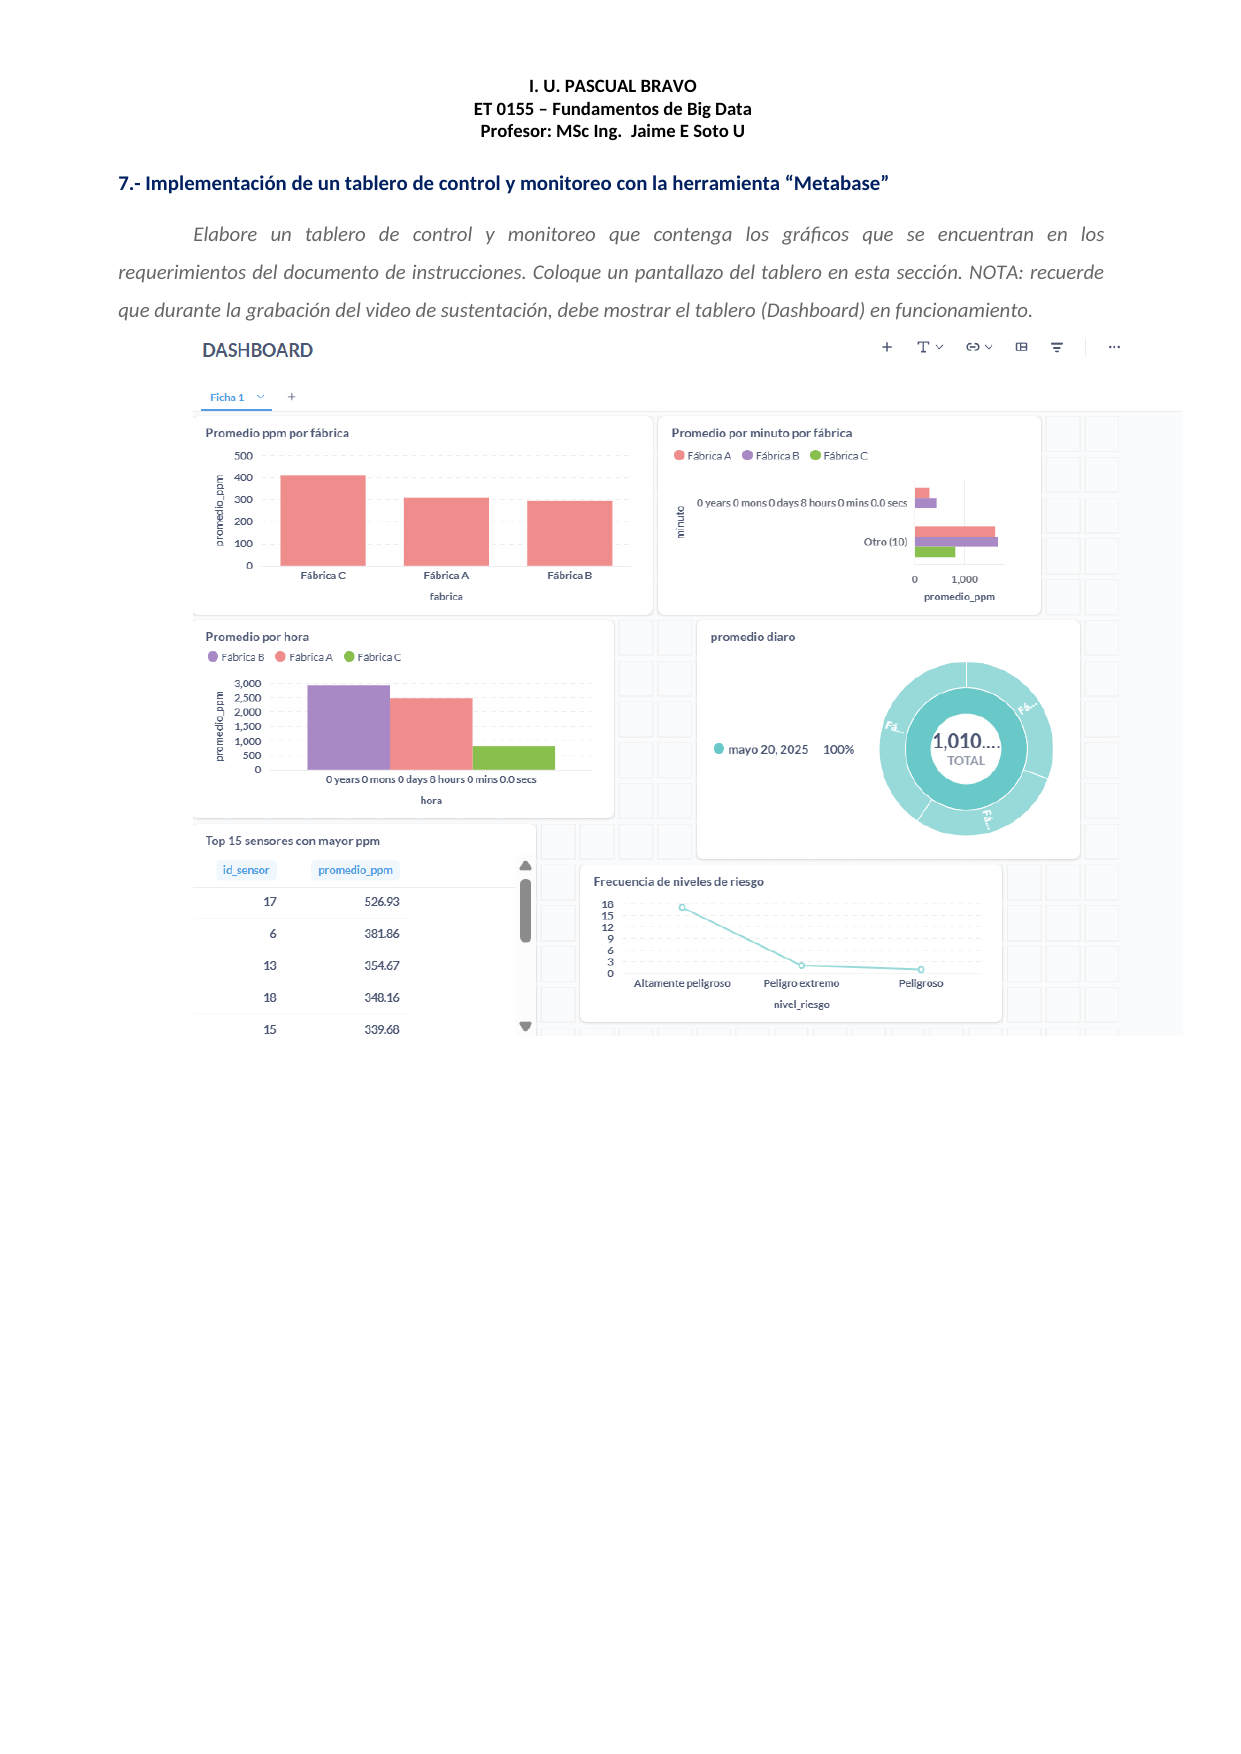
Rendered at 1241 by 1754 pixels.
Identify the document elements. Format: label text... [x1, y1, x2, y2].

text Elabore un tablero de control y monitoreo que contenga los gráficos que se encuentran en los requerimientos del documento de instrucciones. Coloque un pantallazo del tablero en esta sección. NOTA: recuerde que durante la grabación del video de sustentación, debe mostrar el tablero (Dashboard) en funcionamiento. [118, 221, 1107, 323]
picture [193, 335, 1183, 1036]
text 7.- Implementación de un tablero de control y monitoreo con la herramienta “Metabase” [118, 171, 1107, 196]
